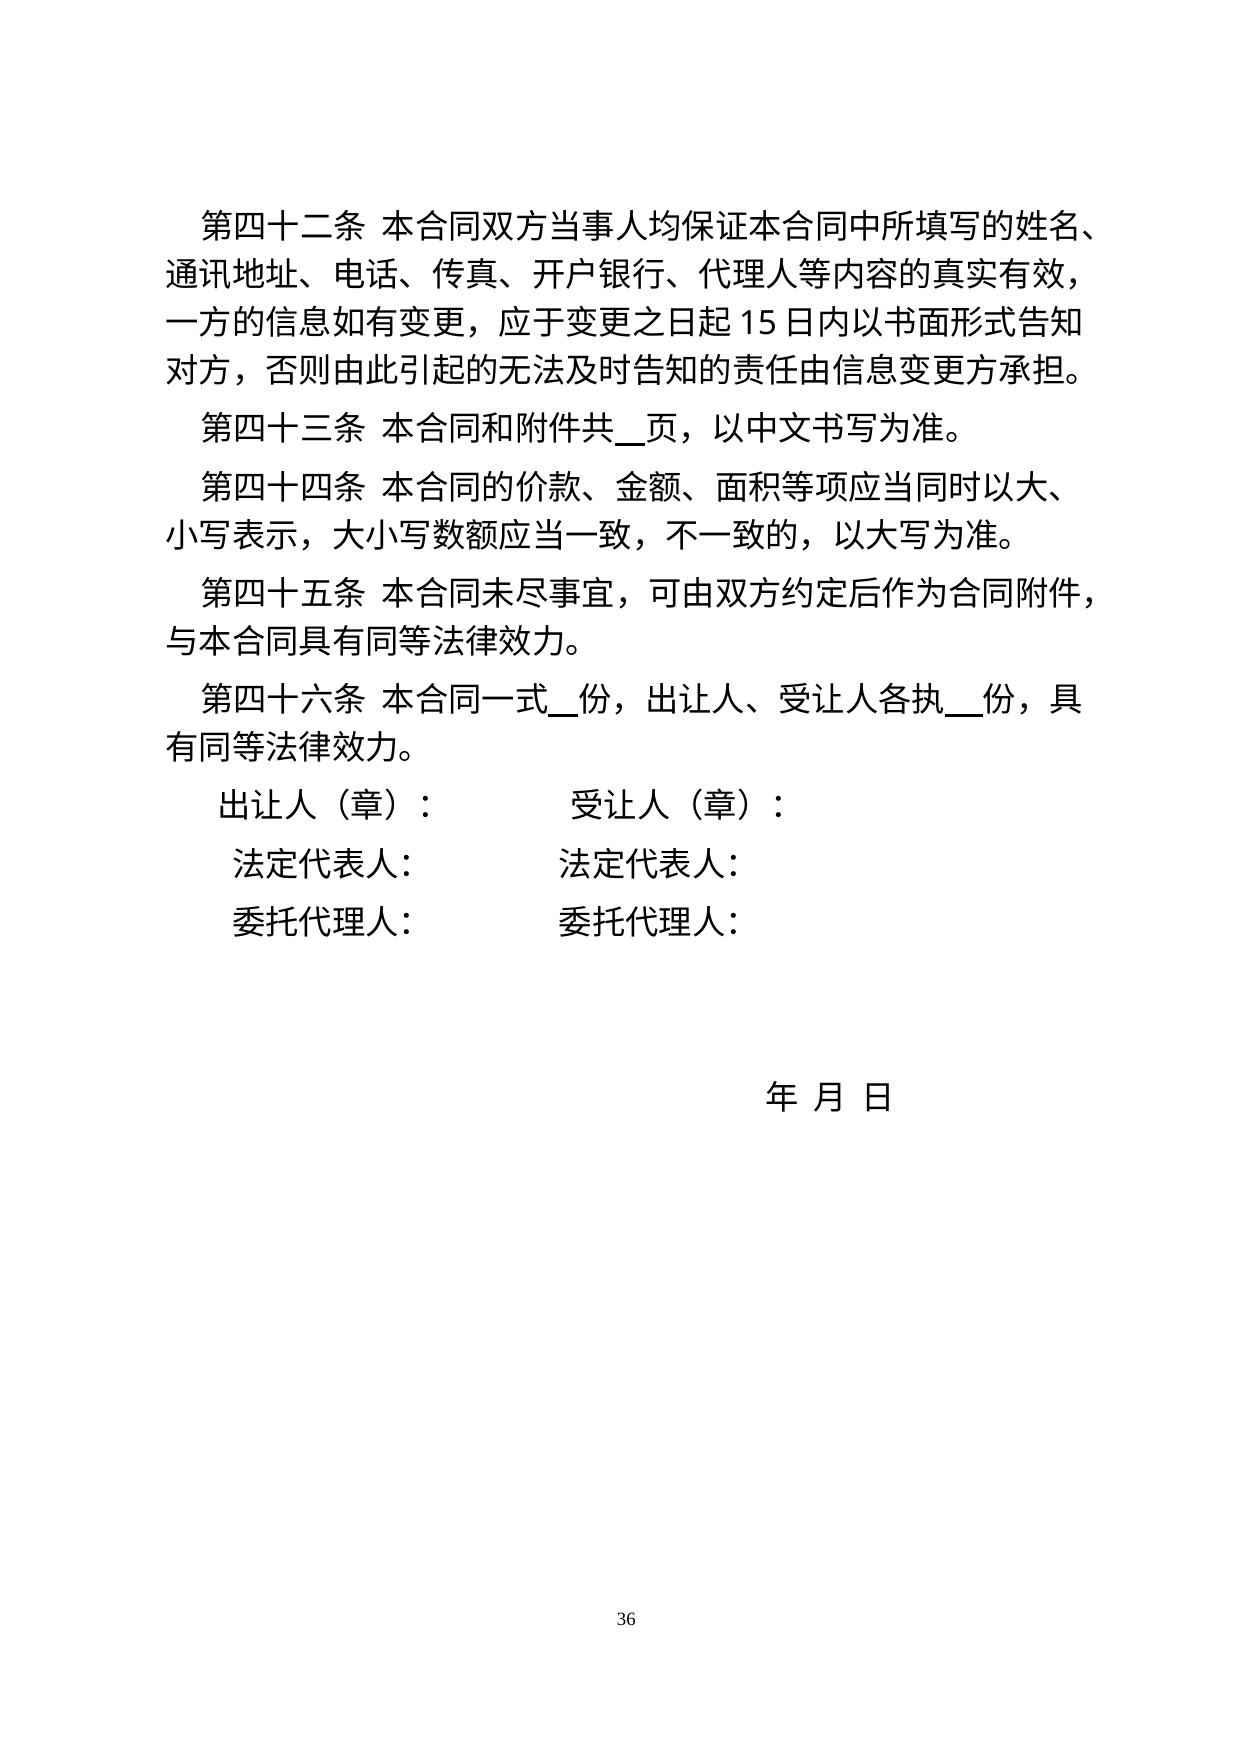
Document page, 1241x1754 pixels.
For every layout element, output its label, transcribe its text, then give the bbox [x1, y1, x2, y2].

text 委托代理人： 委托代理人： [165, 896, 1087, 944]
text 年 月 日 [165, 1071, 1087, 1119]
text 第四十六条 本合同一式 份，出让人、受让人各执 份，具有同等法律效力。 [165, 673, 1087, 769]
text 第四十四条 本合同的价款、金额、面积等项应当同时以大、小写表示，大小写数额应当一致，不一致的，以大写为准。 [165, 461, 1087, 557]
text 第四十五条 本合同未尽事宜，可由双方约定后作为合同附件，与本合同具有同等法律效力。 [165, 567, 1087, 663]
text 出让人（章）： 受让人（章）： [165, 779, 1087, 827]
text 第四十二条 本合同双方当事人均保证本合同中所填写的姓名、通讯地址、电话、传真、开户银行、代理人等内容的真实有效，一方的信息如有变更，应于变更之日起15日内以书面形式告知对方，否则由此引起的无法及时告知的责任由信息变更方承担。 [165, 200, 1087, 392]
text 法定代表人： 法定代表人： [165, 838, 1087, 886]
text 第四十三条 本合同和附件共 页，以中文书写为准。 [165, 402, 1087, 450]
